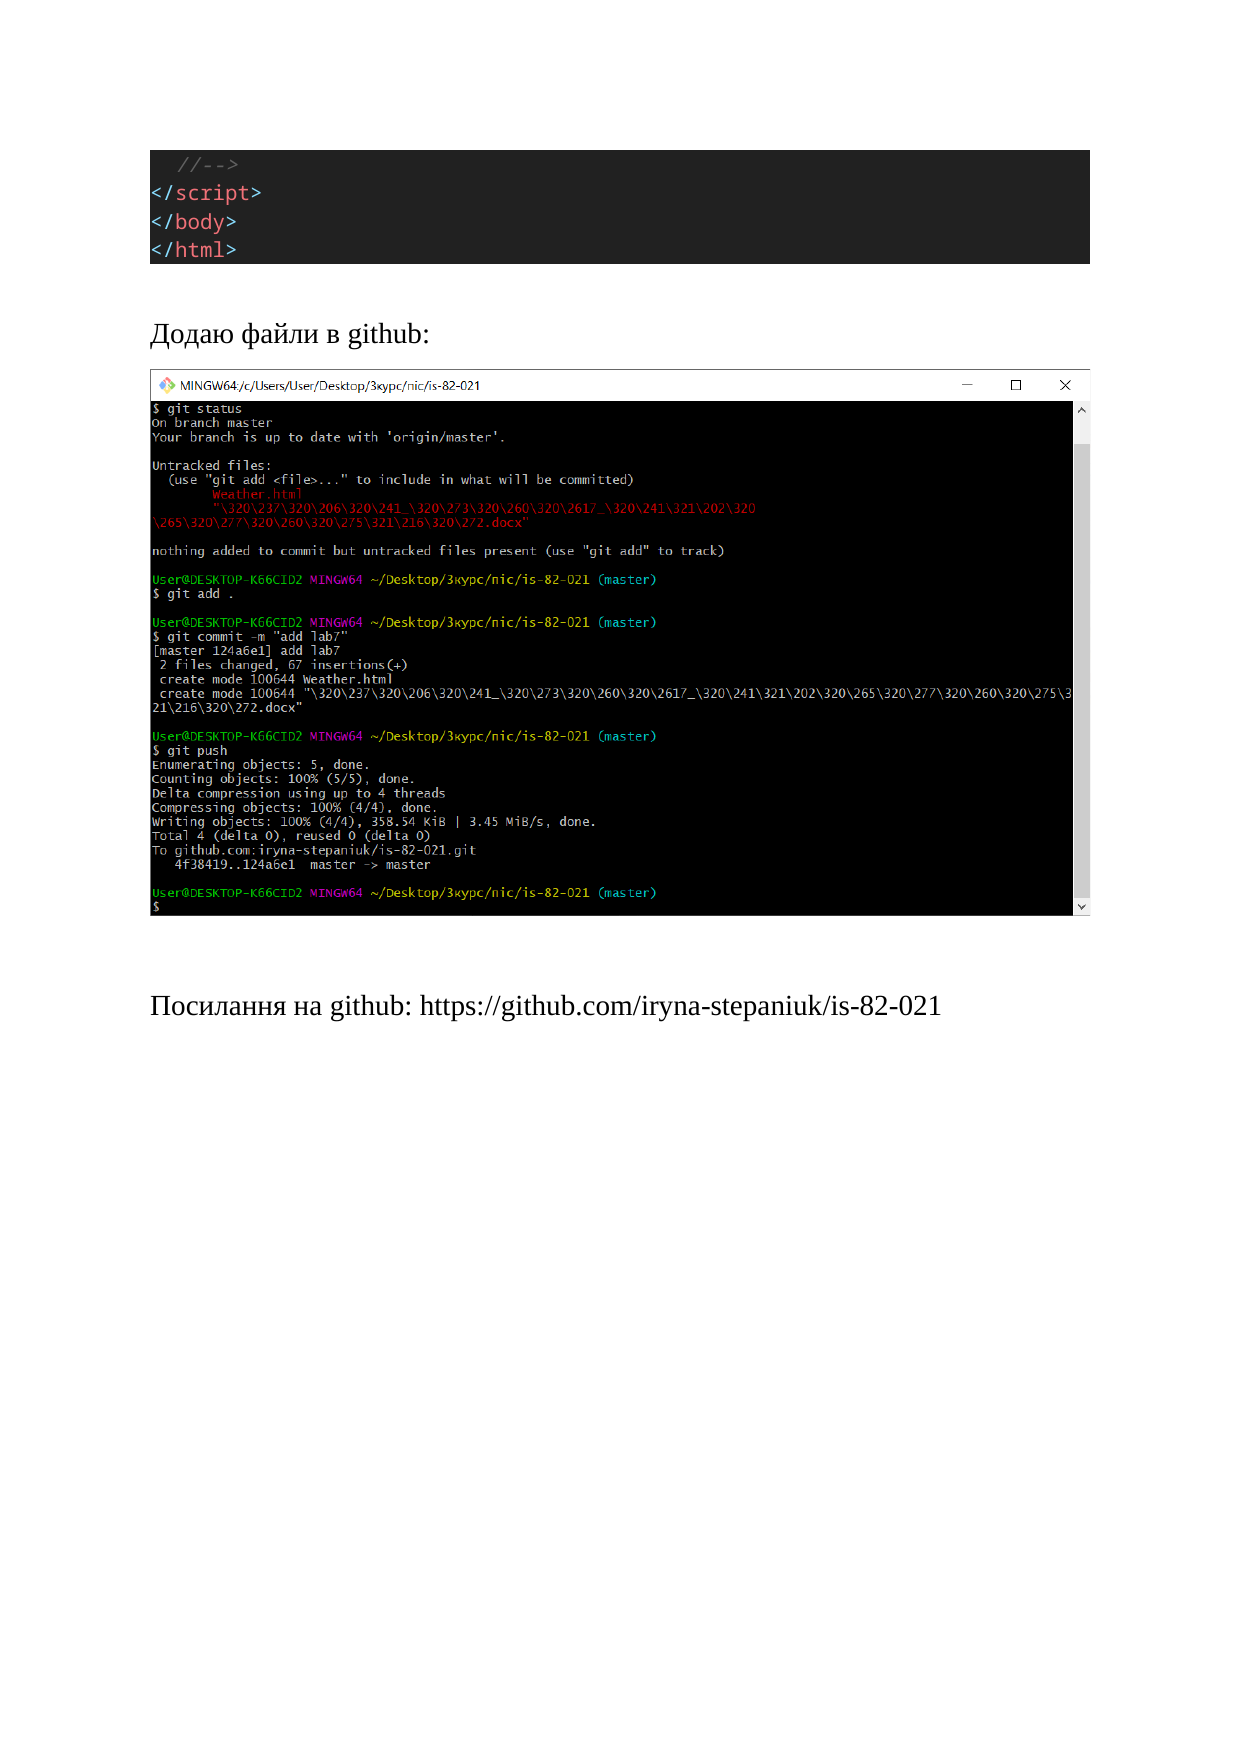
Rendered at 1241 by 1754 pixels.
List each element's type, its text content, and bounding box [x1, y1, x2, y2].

text Додаю файли в github: [150, 317, 1090, 350]
text Посилання на github: https://github.com/iryna-stepaniuk/is-82-021 [150, 988, 1090, 1021]
picture [150, 369, 1091, 916]
